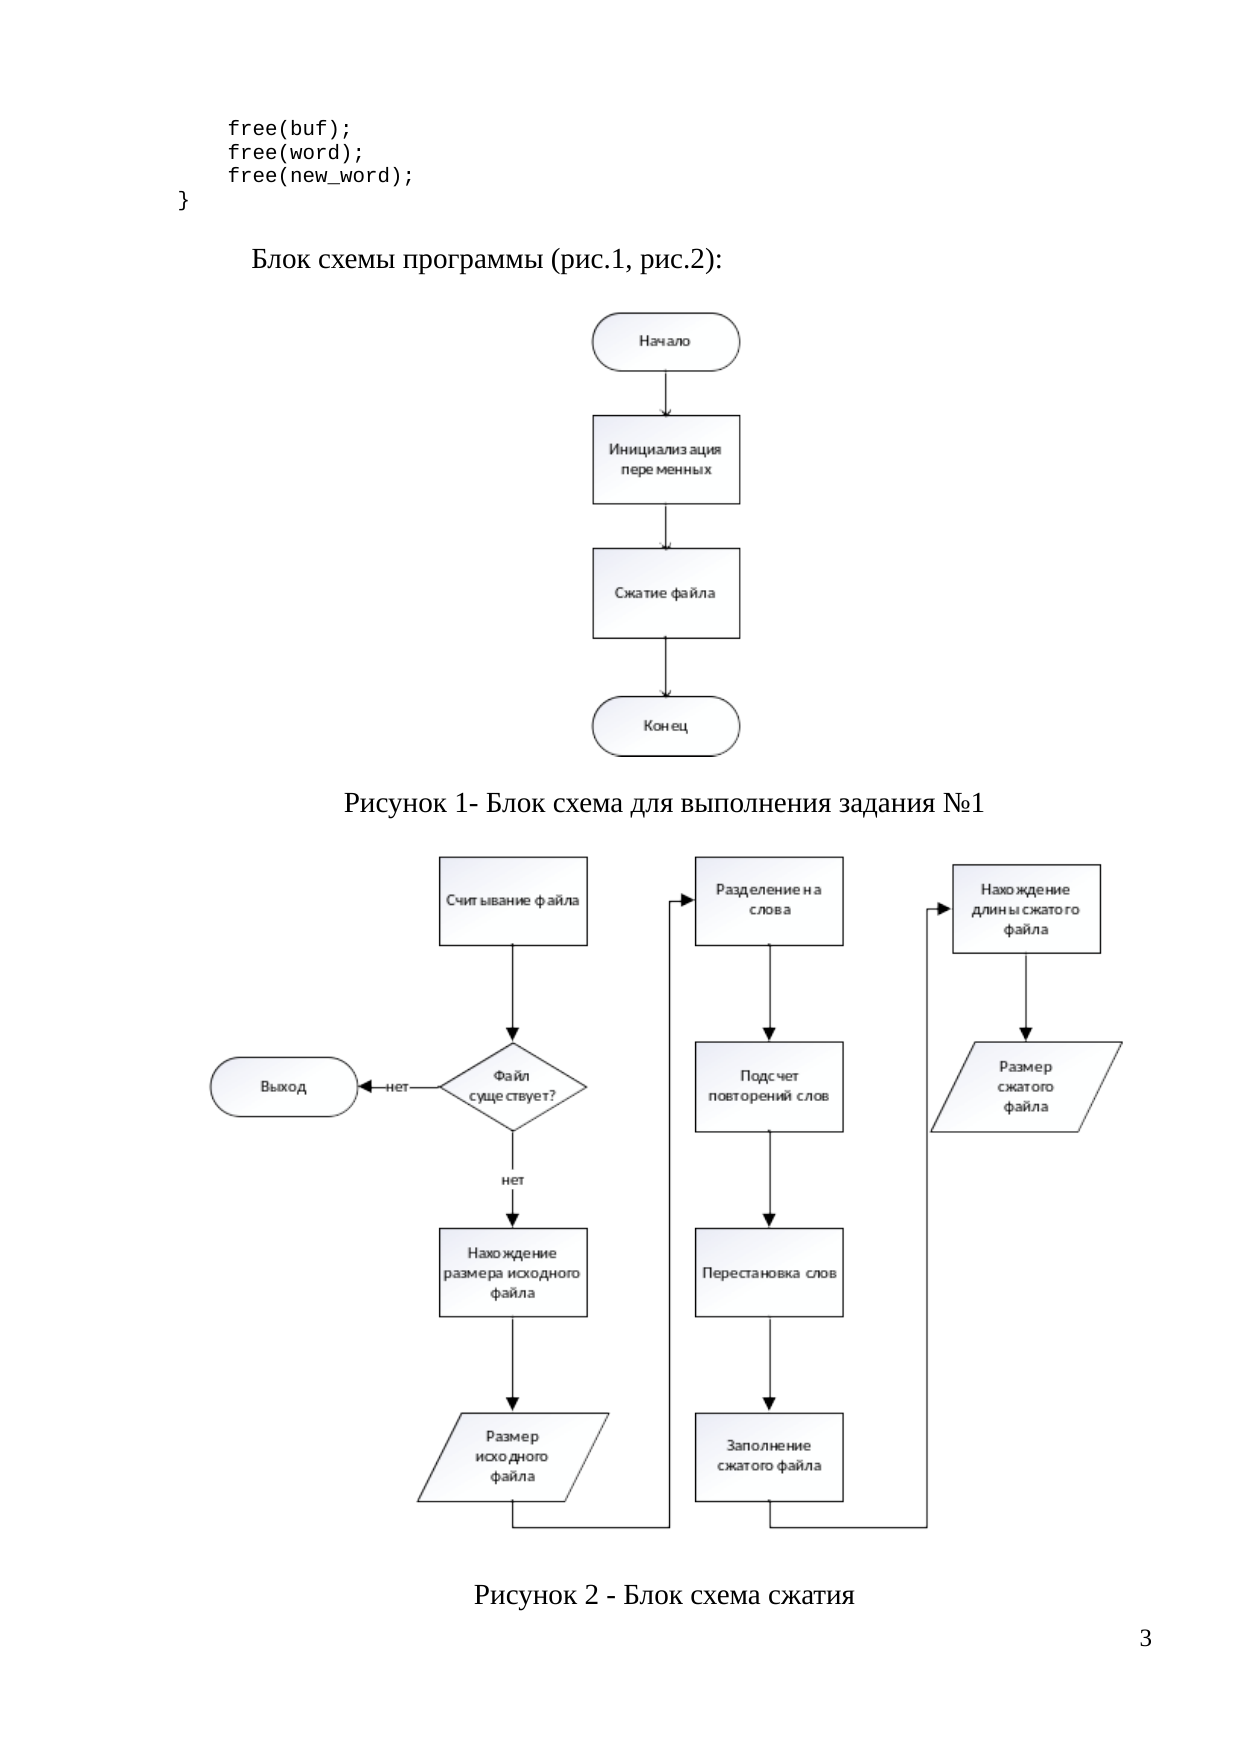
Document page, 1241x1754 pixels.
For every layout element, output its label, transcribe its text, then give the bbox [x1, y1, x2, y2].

text Рисунок 2 - Блок схема сжатия [177, 1577, 1152, 1611]
text Рисунок 1- Блок схема для выполнения задания №1 [177, 785, 1152, 819]
text free(new_word); [177, 165, 1152, 189]
text free(word); [177, 142, 1152, 165]
text } [177, 189, 1152, 213]
text free(buf); [177, 118, 1152, 142]
text Блок схемы программы (рис.1, рис.2): [177, 241, 1152, 275]
